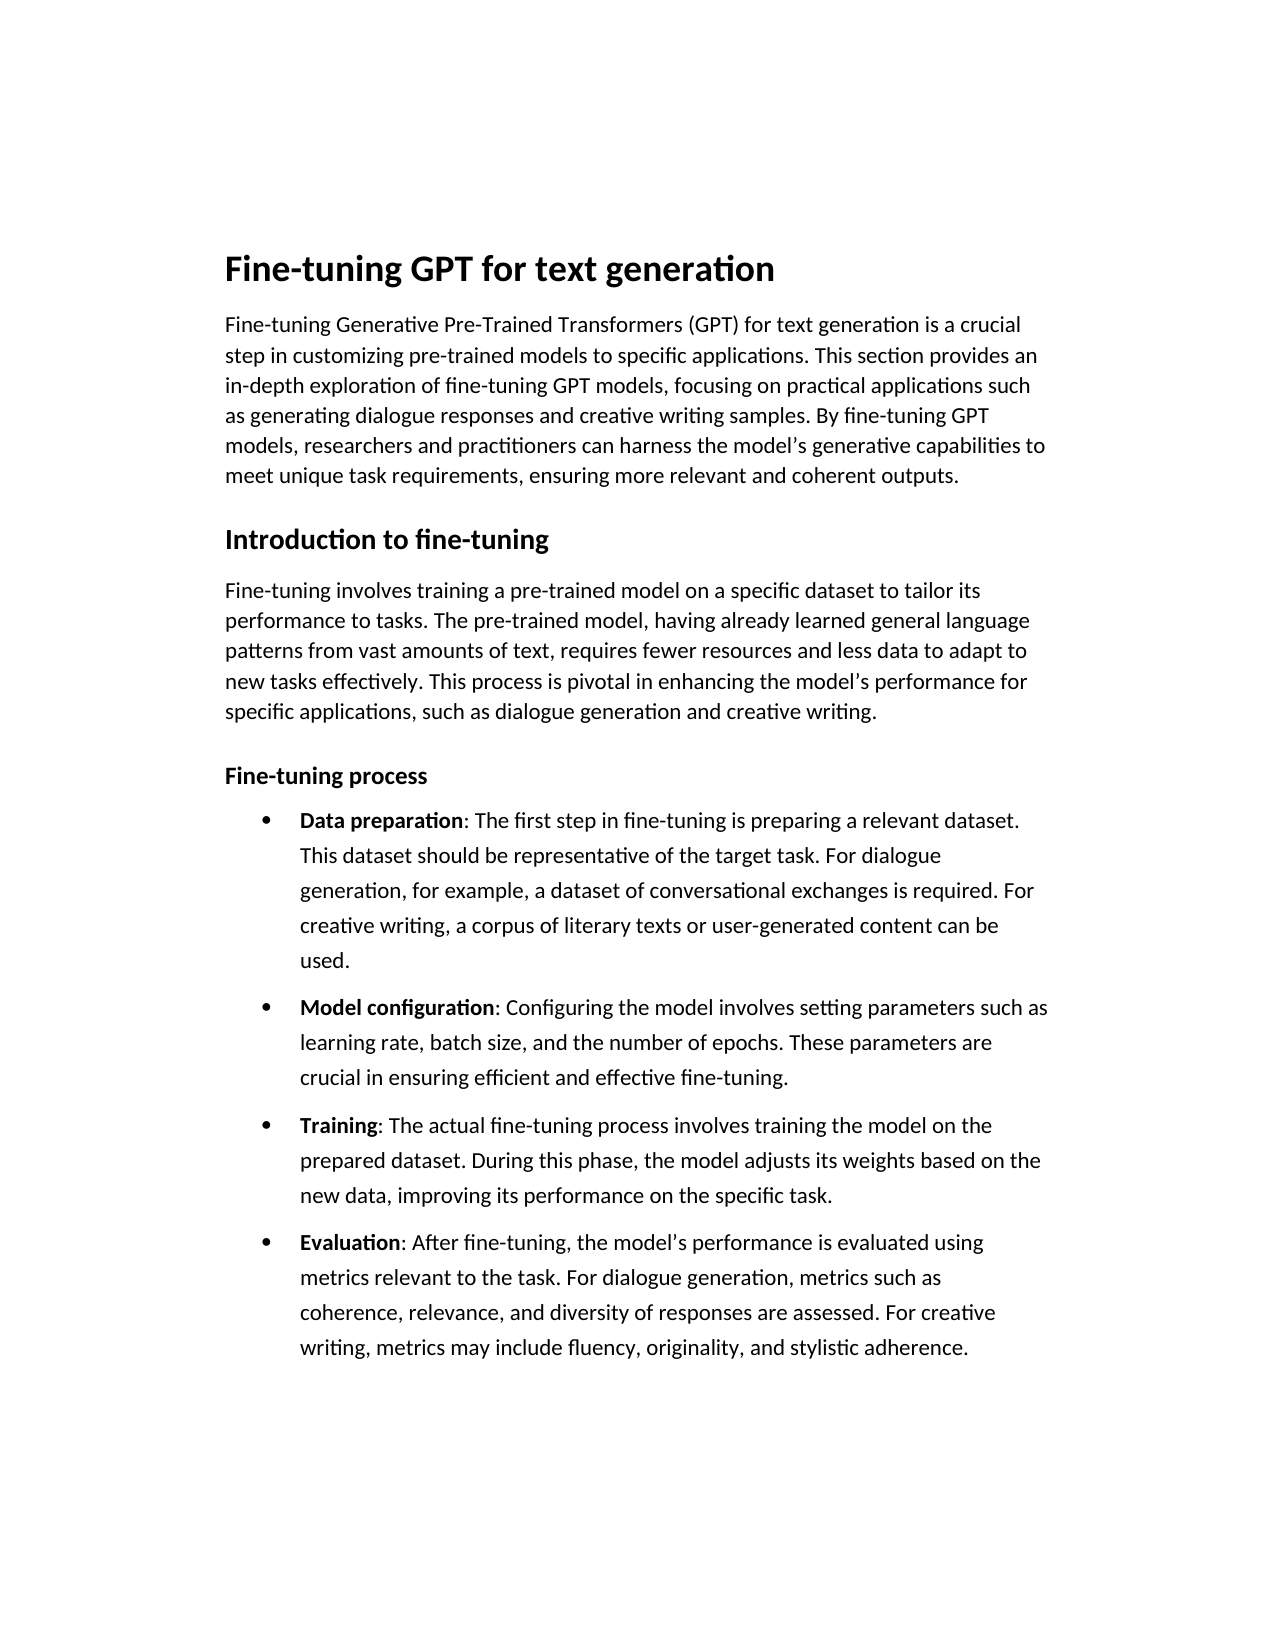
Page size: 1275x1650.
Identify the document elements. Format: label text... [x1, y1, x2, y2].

list Training: The actual fine-tuning process involves training the model on the prepared dataset. During this phase, the model adjusts its weights based on the new data, improving its performance on the specific task. [262, 1111, 1050, 1209]
subtitle Fine-tuning process [225, 761, 1050, 791]
list Evaluation: After fine-tuning, the model’s performance is evaluated using metrics relevant to the task. For dialogue generation, metrics such as coherence, relevance, and diversity of responses are assessed. For creative writing, metrics may include fluency, originality, and stylistic adherence. [262, 1228, 1050, 1361]
subtitle Introduction to fine-tuning [225, 521, 1050, 557]
text Fine-tuning involves training a pre-trained model on a specific dataset to tailor its performance to tasks. The pre-trained model, having already learned general language patterns from vast amounts of text, requires fewer resources and less data to adapt to new tasks effectively. This process is pivotal in enhancing the model’s performance for specific applications, such as dialogue generation and creative writing. [225, 576, 1050, 725]
list Data preparation: The first step in fine-tuning is preparing a relevant dataset. This dataset should be representative of the target task. For dialogue generation, for example, a dataset of conversational exchanges is required. For creative writing, a corpus of literary texts or user-generated content can be used. [262, 806, 1050, 974]
text Fine-tuning Generative Pre-Trained Transformers (GPT) for text generation is a crucial step in customizing pre-trained models to specific applications. This section provides an in-depth exploration of fine-tuning GPT models, focusing on practical applications such as generating dialogue responses and creative writing samples. By fine-tuning GPT models, researchers and practitioners can harness the model’s generative capabilities to meet unique task requirements, ensuring more relevant and coherent outputs. [225, 311, 1050, 490]
list Model configuration: Configuring the model involves setting parameters such as learning rate, batch size, and the number of epochs. These parameters are crucial in ensuring efficient and effective fine-tuning. [262, 993, 1050, 1091]
text Fine-tuning GPT for text generation [225, 244, 1050, 290]
